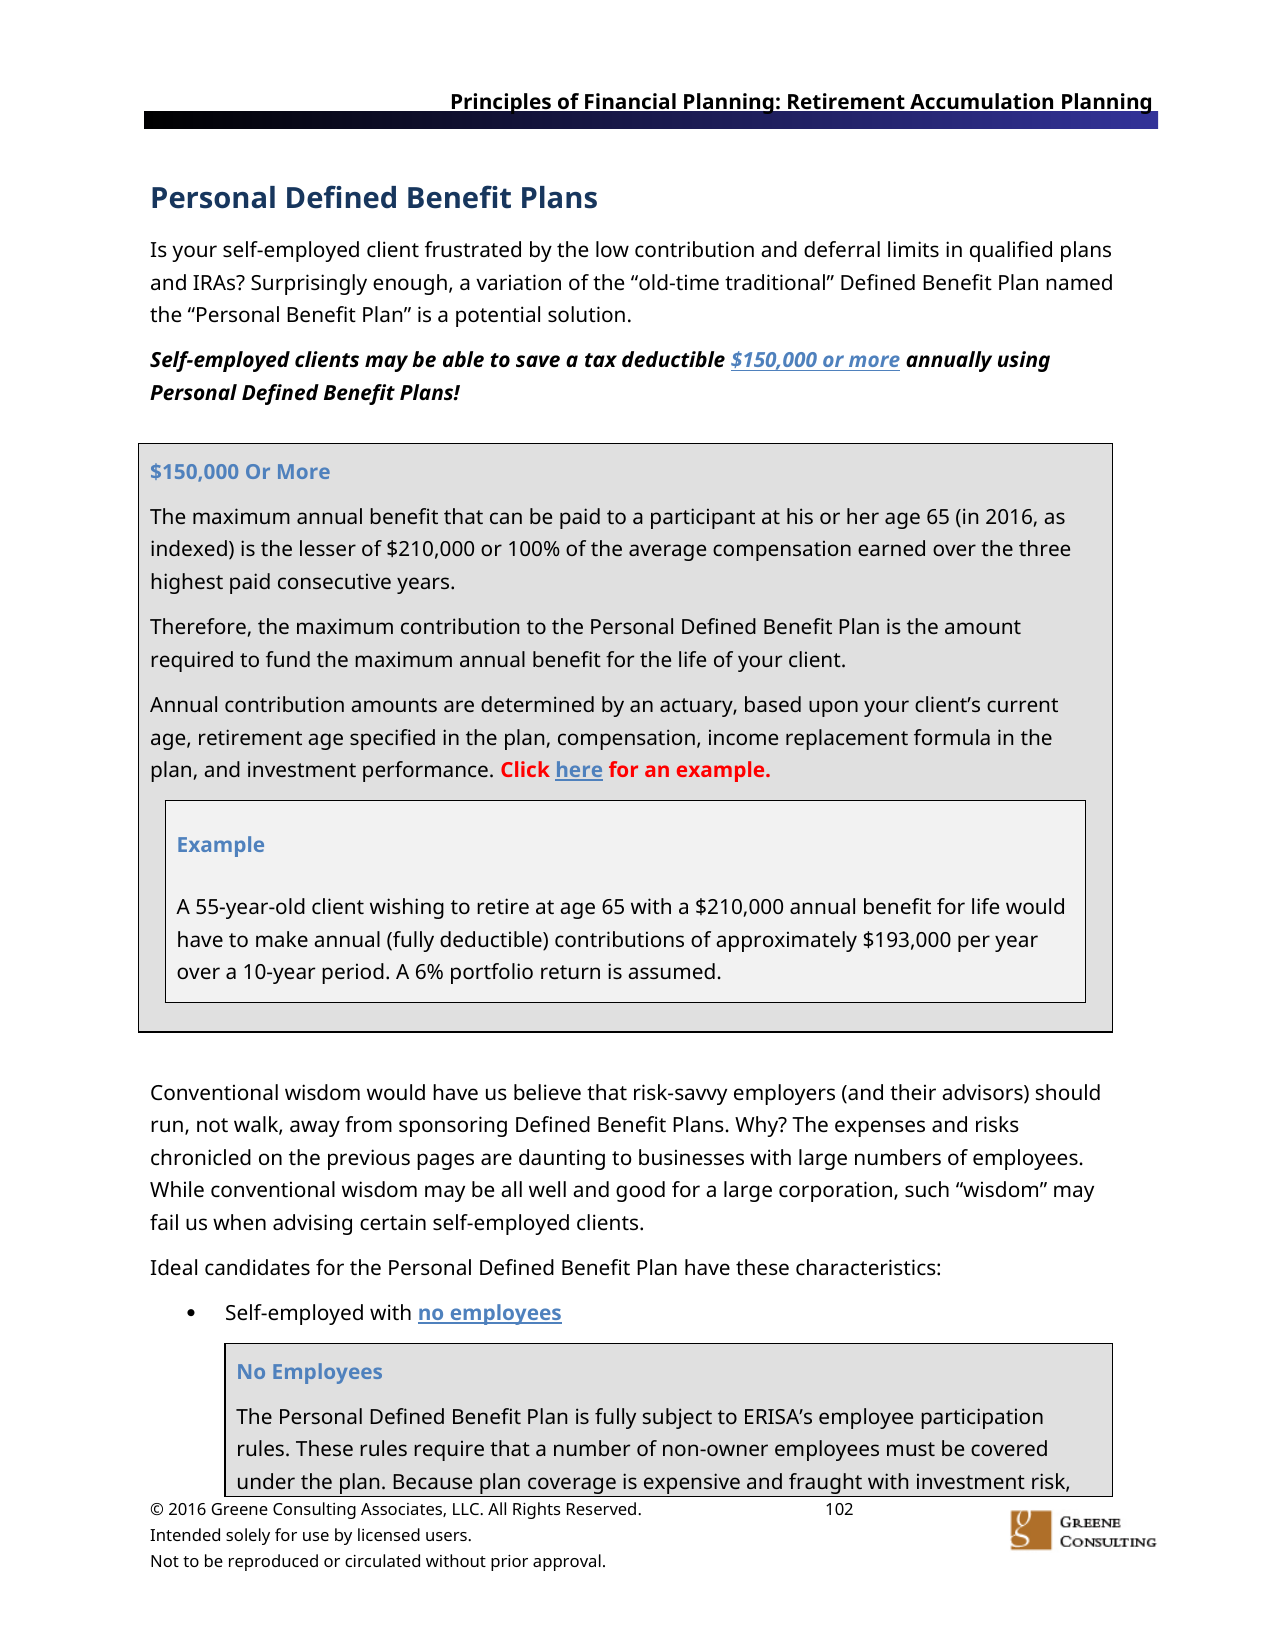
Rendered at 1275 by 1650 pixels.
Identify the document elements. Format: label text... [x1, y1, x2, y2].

subtitle Personal Defined Benefit Plans [150, 177, 1125, 217]
list Self-employed with no employees [187, 1298, 1125, 1327]
picture [1008, 1508, 1159, 1553]
table_header $150,000 Or More The maximum annual benefit that can be paid to a participant at his or her age 65 (in 2016, as indexed) is the lesser of $210,000 or 100% of the average compensation earned over the three highest paid consecutive years. Therefore, the maximum contribution to the Personal Defined Benefit Plan is the amount required to fund the maximum annual benefit for the life of your client. Annual contribution amounts are determined by an actuary, based upon your client’s current age, retirement age specified in the plan, compensation, income replacement formula in the plan, and investment performance. Click here for an example. [139, 444, 1112, 1031]
text Ideal candidates for the Personal Defined Benefit Plan have these characteristics: [150, 1253, 1125, 1282]
text Conventional wisdom would have us believe that risk-savvy employers (and their advisors) should run, not walk, away from sponsoring Defined Benefit Plans. Why? The expenses and risks chronicled on the previous pages are daunting to businesses with large numbers of employees. While conventional wisdom may be all well and good for a large corporation, such “wisdom” may fail us when advising certain self-employed clients. [150, 1078, 1125, 1236]
text Is your self-employed client frustrated by the low contribution and deferral limits in qualified plans and IRAs? Surprisingly enough, a variation of the “old-time traditional” Defined Benefit Plan named the “Personal Benefit Plan” is a potential solution. [150, 235, 1125, 329]
text Self-employed clients may be able to save a tax deductible $150,000 or more annually using Personal Defined Benefit Plans! [150, 346, 1125, 407]
